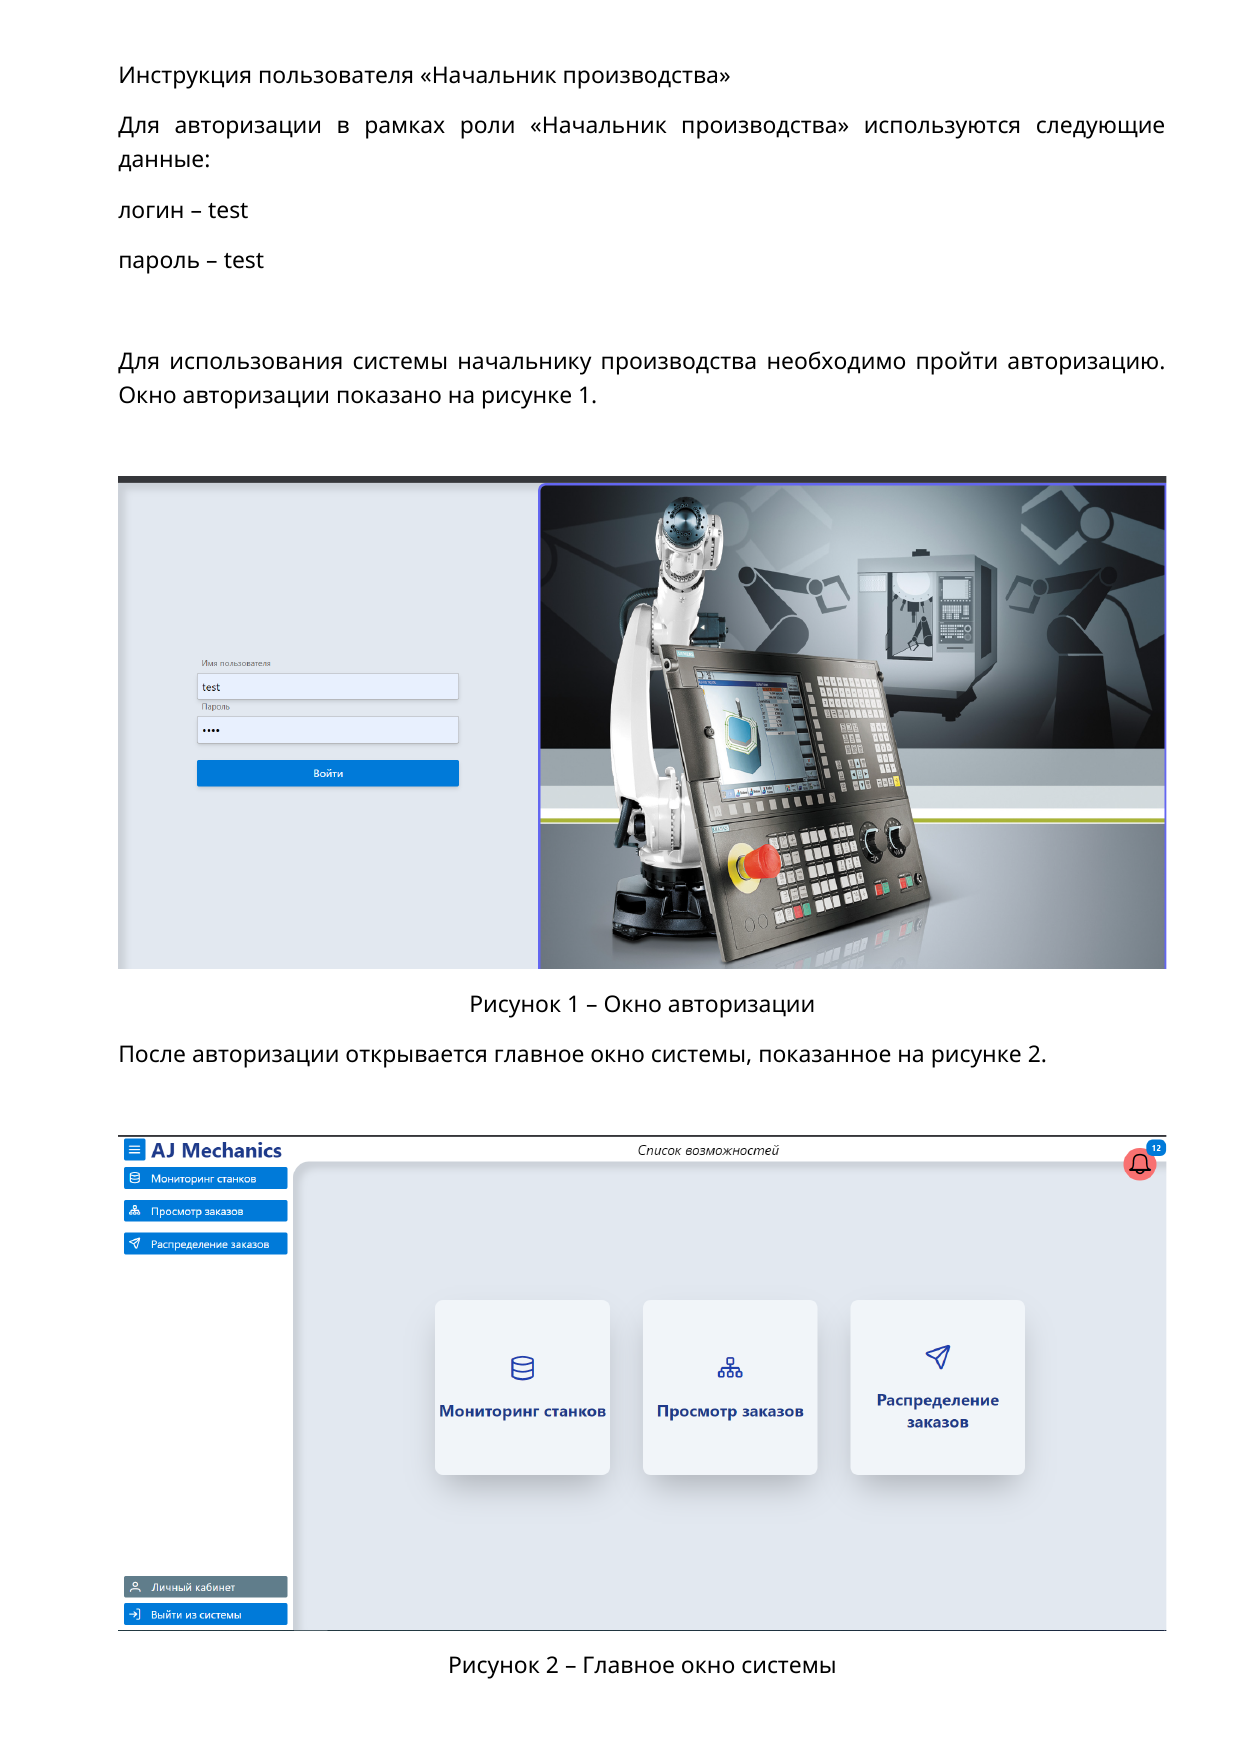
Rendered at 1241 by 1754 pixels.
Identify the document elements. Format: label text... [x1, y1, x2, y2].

picture [118, 476, 1167, 969]
text Для использования системы начальнику производства необходимо пройти авторизацию. Окно авторизации показано на рисунке 1. [118, 345, 1167, 410]
text Рисунок 1 – Окно авторизации [118, 987, 1167, 1019]
text После авторизации открывается главное окно системы, показанное на рисунке 2. [118, 1038, 1167, 1069]
text Для авторизации в рамках роли «Начальник производства» используются следующие данные: [118, 109, 1167, 174]
text пароль – test [118, 244, 1167, 275]
picture [118, 1135, 1167, 1631]
text логин – test [118, 194, 1167, 225]
text Рисунок 2 – Главное окно системы [118, 1649, 1167, 1680]
text Инструкция пользователя «Начальник производства» [118, 59, 1167, 90]
